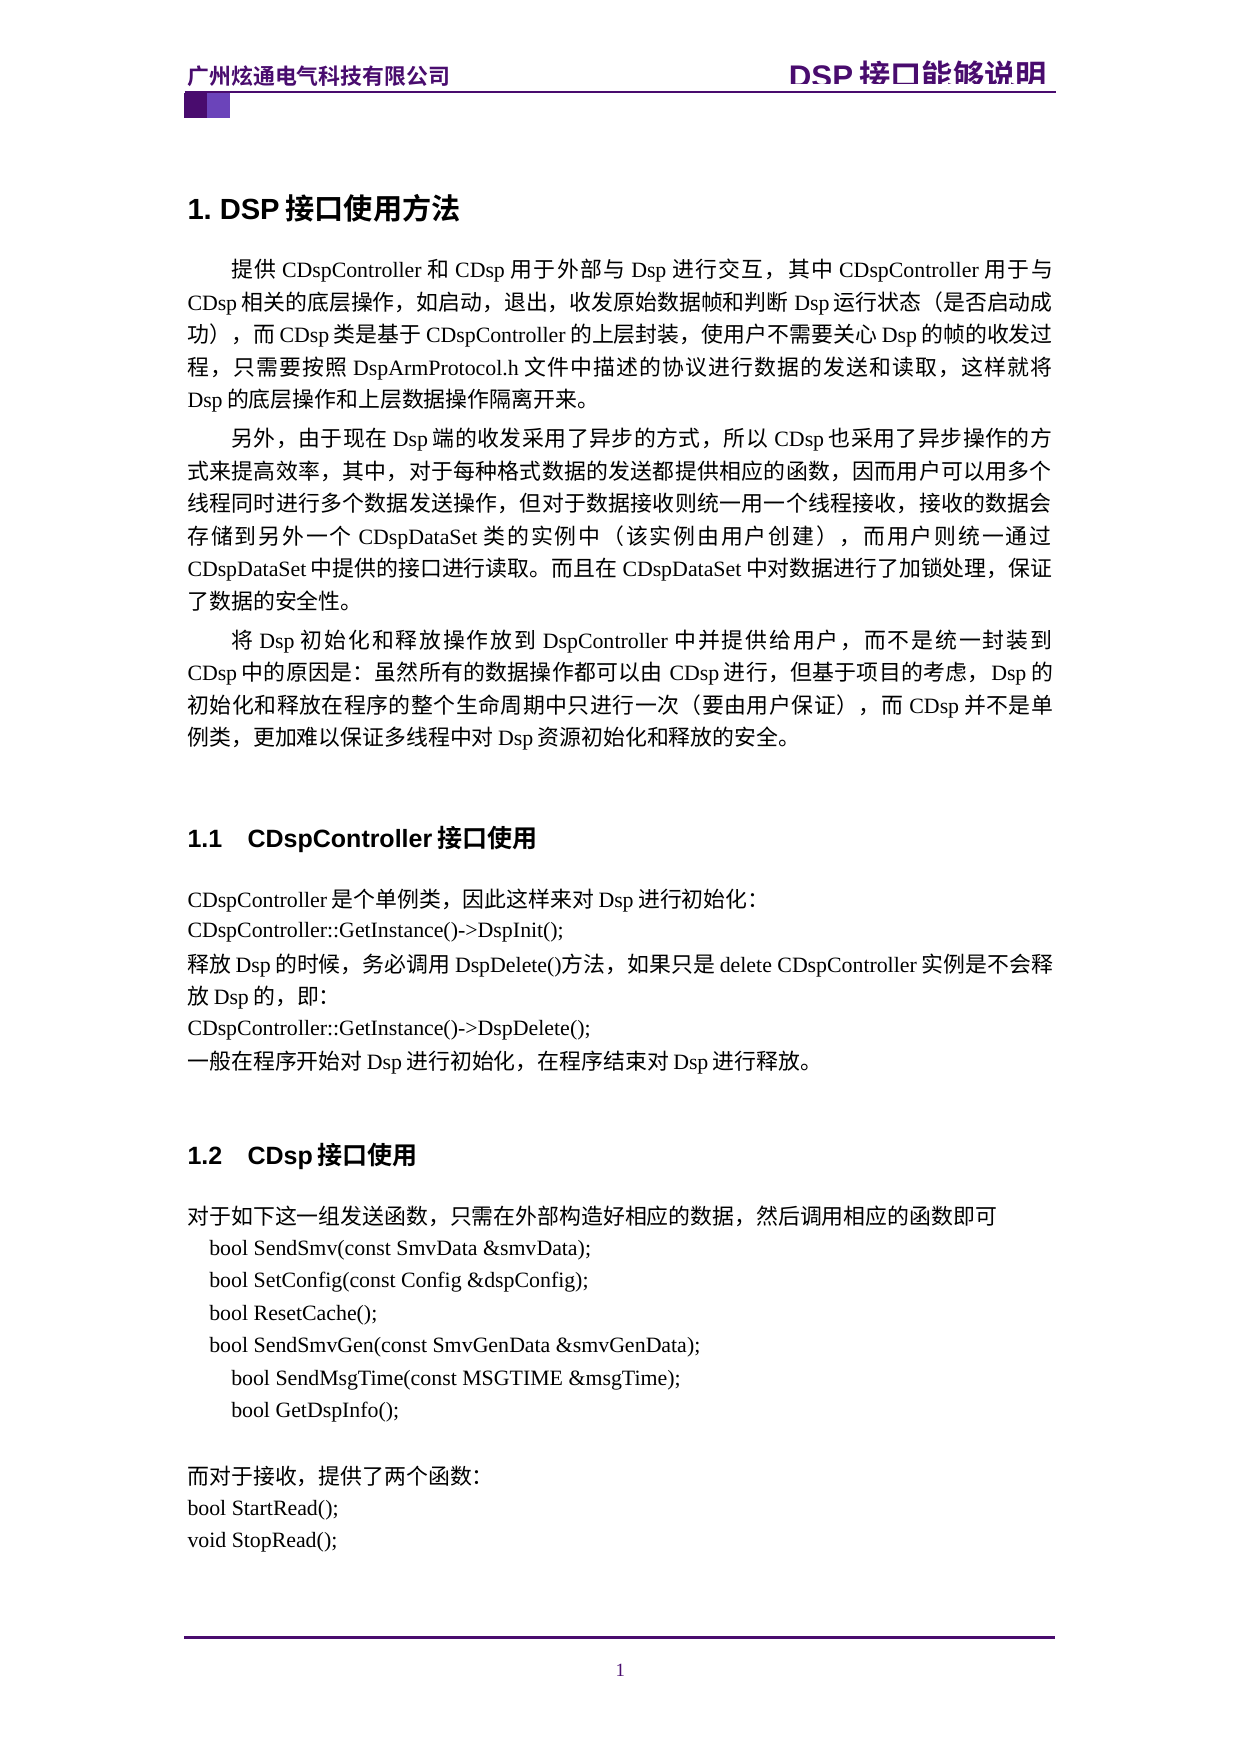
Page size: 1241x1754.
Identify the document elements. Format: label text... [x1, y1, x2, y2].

text 一般在程序开始对Dsp进行初始化，在程序结束对Dsp进行释放。 [187, 1044, 1053, 1076]
text CDspController是个单例类，因此这样来对Dsp进行初始化： [187, 881, 1053, 914]
text 释放Dsp的时候，务必调用DspDelete()方法，如果只是delete CDspController实例是不会释放Dsp的，即： [187, 946, 1053, 1011]
text bool GetDspInfo(); [187, 1394, 1053, 1426]
text void StopRead(); [187, 1524, 1053, 1556]
text 对于如下这一组发送函数，只需在外部构造好相应的数据，然后调用相应的函数即可 [187, 1199, 1053, 1231]
text CDspController::GetInstance()->DspInit(); [187, 914, 1053, 946]
text bool SendMsgTime(const MSGTIME &msgTime); [187, 1361, 1053, 1394]
text CDspController::GetInstance()->DspDelete(); [187, 1011, 1053, 1044]
subtitle DSP接口使用方法 [187, 174, 1053, 239]
text bool SetConfig(const Config &dspConfig); [187, 1264, 1053, 1296]
text 提供CDspController和CDsp用于外部与Dsp进行交互，其中CDspController用于与CDsp相关的底层操作，如启动，退出，收发原始数据帧和判断Dsp运行状态（是否启动成功），而CDsp类是基于CDspController的上层封装，使用户不需要关心Dsp的帧的收发过程，只需要按照DspArmProtocol.h文件中描述的协议进行数据的发送和读取，这样就将Dsp的底层操作和上层数据操作隔离开来。 [187, 252, 1053, 414]
text 将Dsp初始化和释放操作放到DspController中并提供给用户，而不是统一封装到CDsp中的原因是：虽然所有的数据操作都可以由CDsp进行，但基于项目的考虑，Dsp的初始化和释放在程序的整个生命周期中只进行一次（要由用户保证），而CDsp并不是单例类，更加难以保证多线程中对Dsp资源初始化和释放的安全。 [187, 622, 1053, 752]
text bool SendSmv(const SmvData &smvData); [187, 1231, 1053, 1264]
subtitle CDspController接口使用 [187, 804, 1053, 869]
text bool SendSmvGen(const SmvGenData &smvGenData); [187, 1329, 1053, 1361]
text 另外，由于现在Dsp端的收发采用了异步的方式，所以CDsp也采用了异步操作的方式来提高效率，其中，对于每种格式数据的发送都提供相应的函数，因而用户可以用多个线程同时进行多个数据发送操作，但对于数据接收则统一用一个线程接收，接收的数据会存储到另外一个CDspDataSet类的实例中（该实例由用户创建），而用户则统一通过CDspDataSet中提供的接口进行读取。而且在CDspDataSet中对数据进行了加锁处理，保证了数据的安全性。 [187, 421, 1053, 616]
text bool StartRead(); [187, 1491, 1053, 1524]
text 而对于接收，提供了两个函数： [187, 1459, 1053, 1491]
text bool ResetCache(); [187, 1296, 1053, 1329]
subtitle CDsp接口使用 [187, 1121, 1053, 1186]
